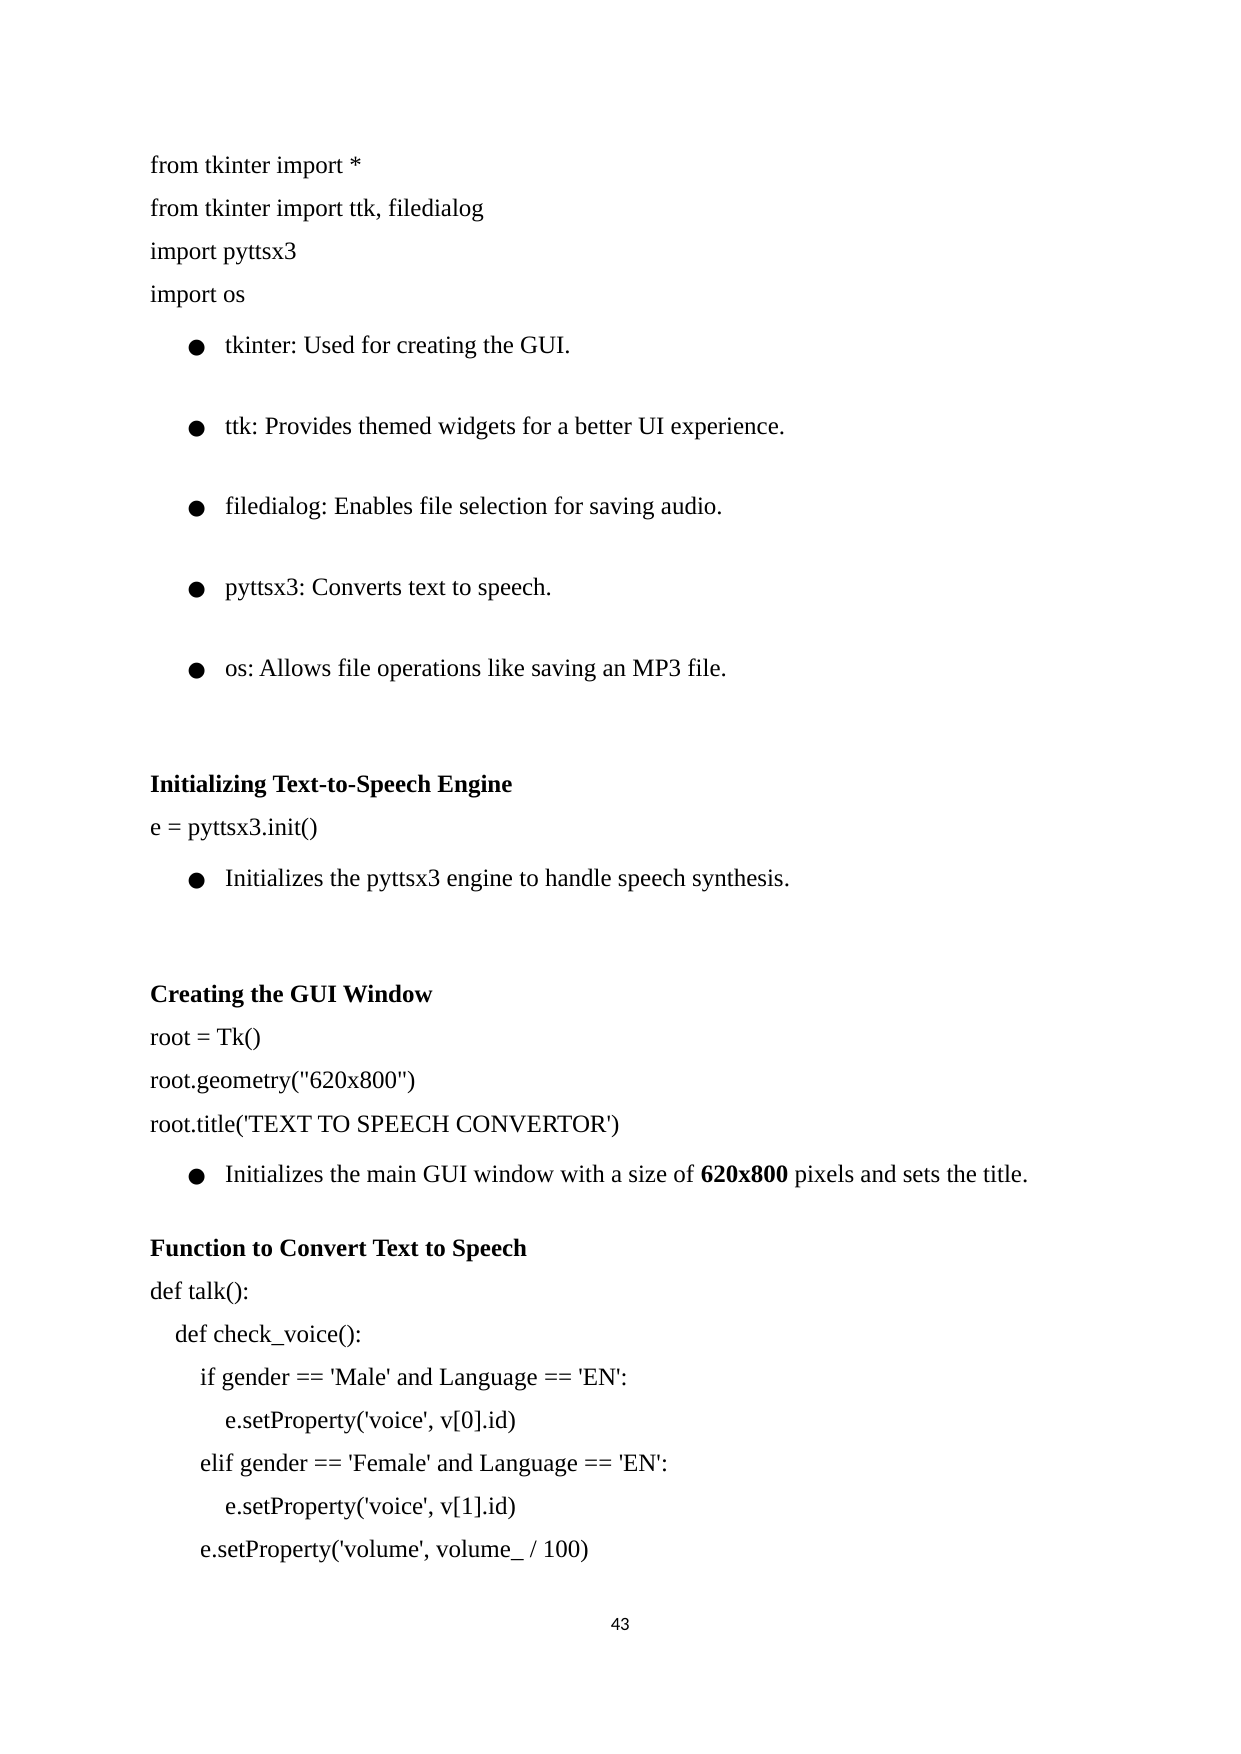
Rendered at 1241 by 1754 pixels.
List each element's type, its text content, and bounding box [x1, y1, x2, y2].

text def talk(): [150, 1276, 1090, 1304]
text Function to Convert Text to Speech [150, 1233, 1090, 1261]
text from tkinter import ttk, filedialog [150, 193, 1090, 222]
text from tkinter import * [150, 150, 1090, 179]
list os: Allows file operations like saving an MP3 file. [187, 645, 1090, 688]
text e.setProperty('volume', volume_ / 100) [150, 1534, 1090, 1563]
text e.setProperty('voice', v[0].id) [150, 1405, 1090, 1434]
list ttk: Provides themed widgets for a better UI experience. [187, 403, 1090, 446]
text Initializing Text-to-Speech Engine [150, 769, 1090, 798]
text import pyttsx3 [150, 236, 1090, 265]
list pyttsx3: Converts text to speech. [187, 565, 1090, 607]
text if gender == 'Male' and Language == 'EN': [150, 1362, 1090, 1391]
text def check_voice(): [150, 1319, 1090, 1348]
text e = pyttsx3.init() [150, 812, 1090, 841]
text root = Tk() [150, 1022, 1090, 1051]
text e.setProperty('voice', v[1].id) [150, 1491, 1090, 1520]
text Creating the GUI Window [150, 979, 1090, 1008]
text root.title('TEXT TO SPEECH CONVERTOR') [150, 1109, 1090, 1137]
list Initializes the pyttsx3 engine to handle speech synthesis. [187, 856, 1090, 898]
text elif gender == 'Female' and Language == 'EN': [150, 1448, 1090, 1477]
text import os [150, 279, 1090, 308]
list tkinter: Used for creating the GUI. [187, 322, 1090, 365]
list filedialog: Enables file selection for saving audio. [187, 484, 1090, 527]
list Initializes the main GUI window with a size of 620x800 pixels and sets the title. [187, 1152, 1090, 1194]
text root.geometry("620x800") [150, 1066, 1090, 1094]
